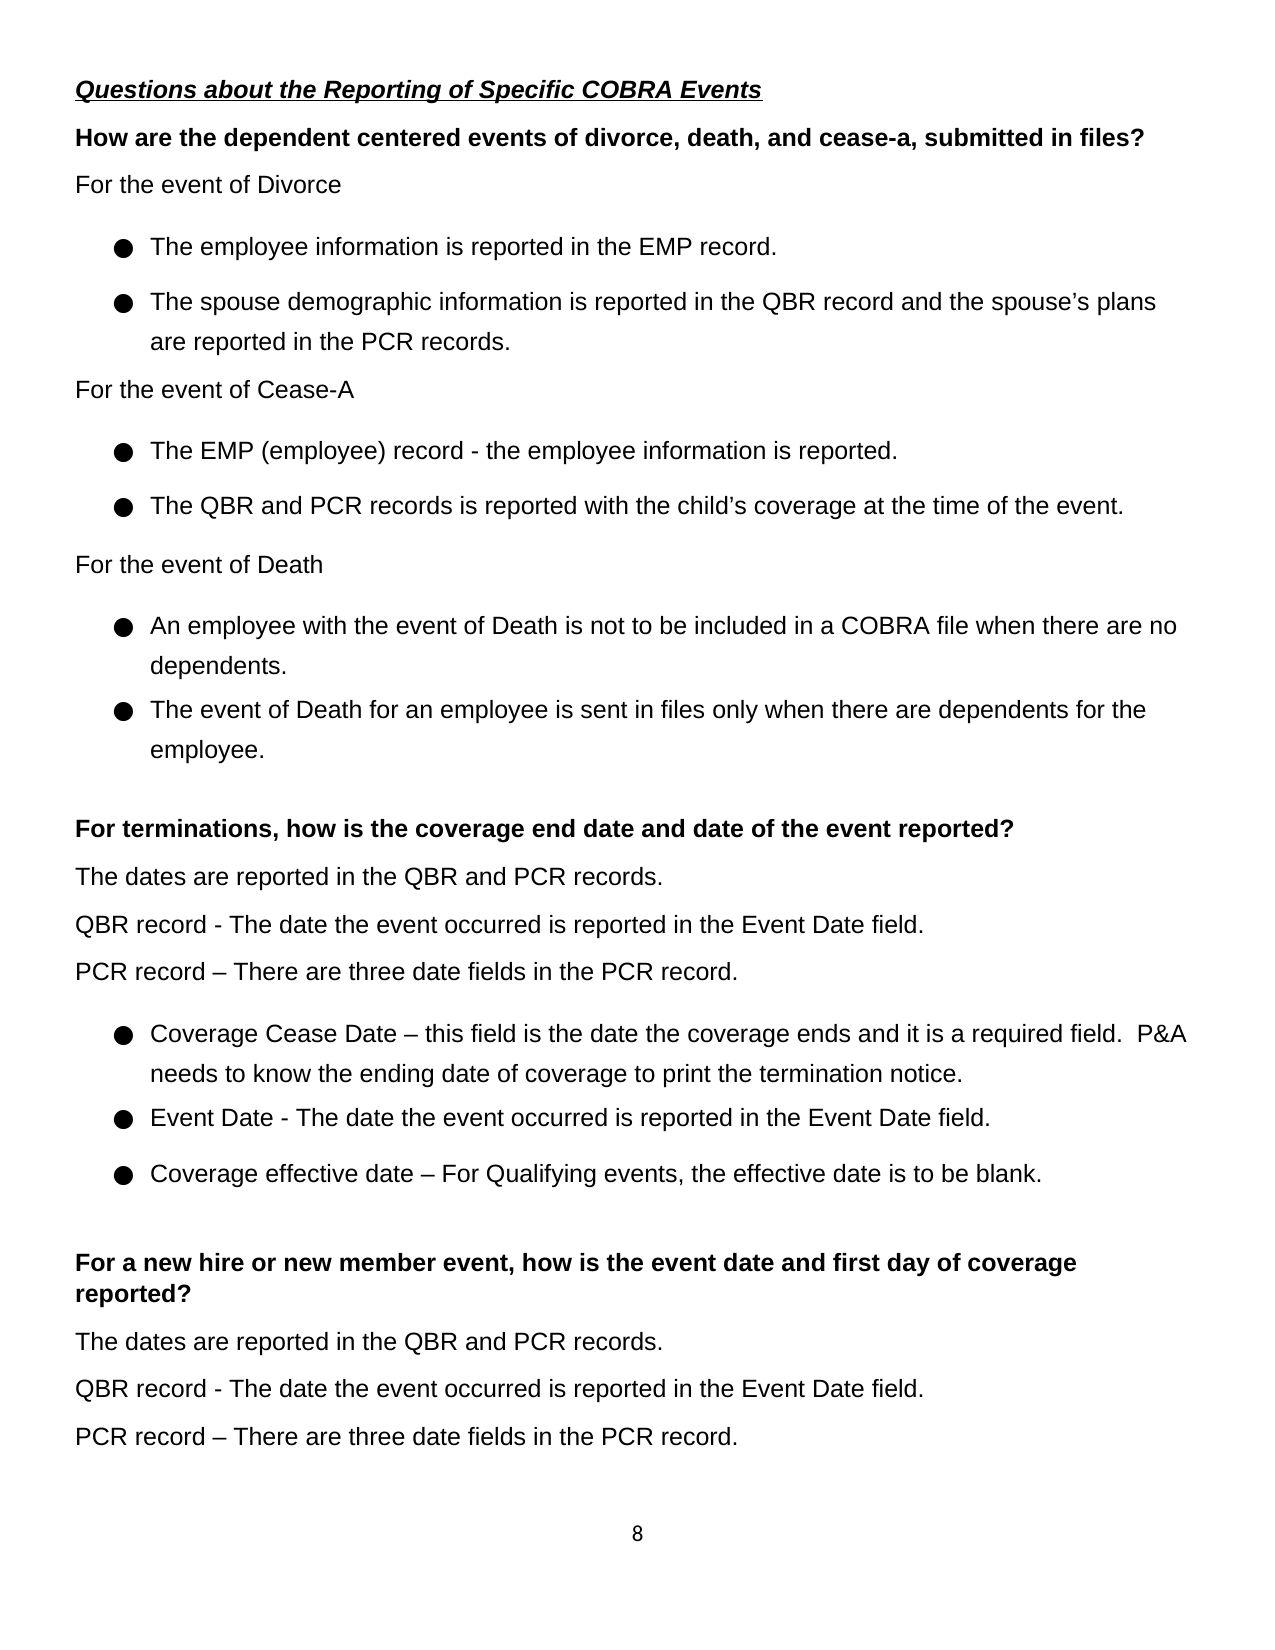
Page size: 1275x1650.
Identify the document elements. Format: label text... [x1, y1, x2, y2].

list The employee information is reported in the EMP record. [112, 218, 1200, 269]
text PCR record – There are three date fields in the PCR record. [75, 1422, 1200, 1451]
text QBR record - The date the event occurred is reported in the Event Date field. [75, 910, 1200, 938]
list Event Date - The date the event occurred is reported in the Event Date field. [112, 1090, 1200, 1141]
text PCR record – There are three date fields in the PCR record. [75, 957, 1200, 986]
list Coverage Cease Date – this field is the date the coverage ends and it is a required field. P&A needs to know the ending date of coverage to print the termination notice. [112, 1005, 1200, 1087]
text The dates are reported in the QBR and PCR records. [75, 862, 1200, 891]
list The QBR and PCR records is reported with the child’s coverage at the time of the event. [112, 478, 1200, 529]
text Questions about the Reporting of Specific COBRA Events [75, 75, 1200, 104]
list The event of Death for an employee is sent in files only when there are dependents for the employee. [112, 682, 1200, 764]
text For the event of Divorce [75, 170, 1200, 199]
text For the event of Cease-A [75, 375, 1200, 403]
text How are the dependent centered events of divorce, death, and cease-a, submitted in files? [75, 123, 1200, 151]
text The dates are reported in the QBR and PCR records. [75, 1327, 1200, 1356]
text For a new hire or new member event, how is the event date and first day of coverage reported? [75, 1248, 1200, 1308]
text For the event of Death [75, 550, 1200, 578]
list The EMP (employee) record - the employee information is reported. [112, 422, 1200, 474]
text For terminations, how is the coverage end date and date of the event reported? [75, 814, 1200, 843]
list The spouse demographic information is reported in the QBR record and the spouse’s plans are reported in the PCR records. [112, 273, 1200, 356]
text QBR record - The date the event occurred is reported in the Event Date field. [75, 1374, 1200, 1403]
list Coverage effective date – For Qualifying events, the effective date is to be blank. [112, 1145, 1200, 1196]
list An employee with the event of Death is not to be included in a COBRA file when there are no dependents. [112, 597, 1200, 680]
